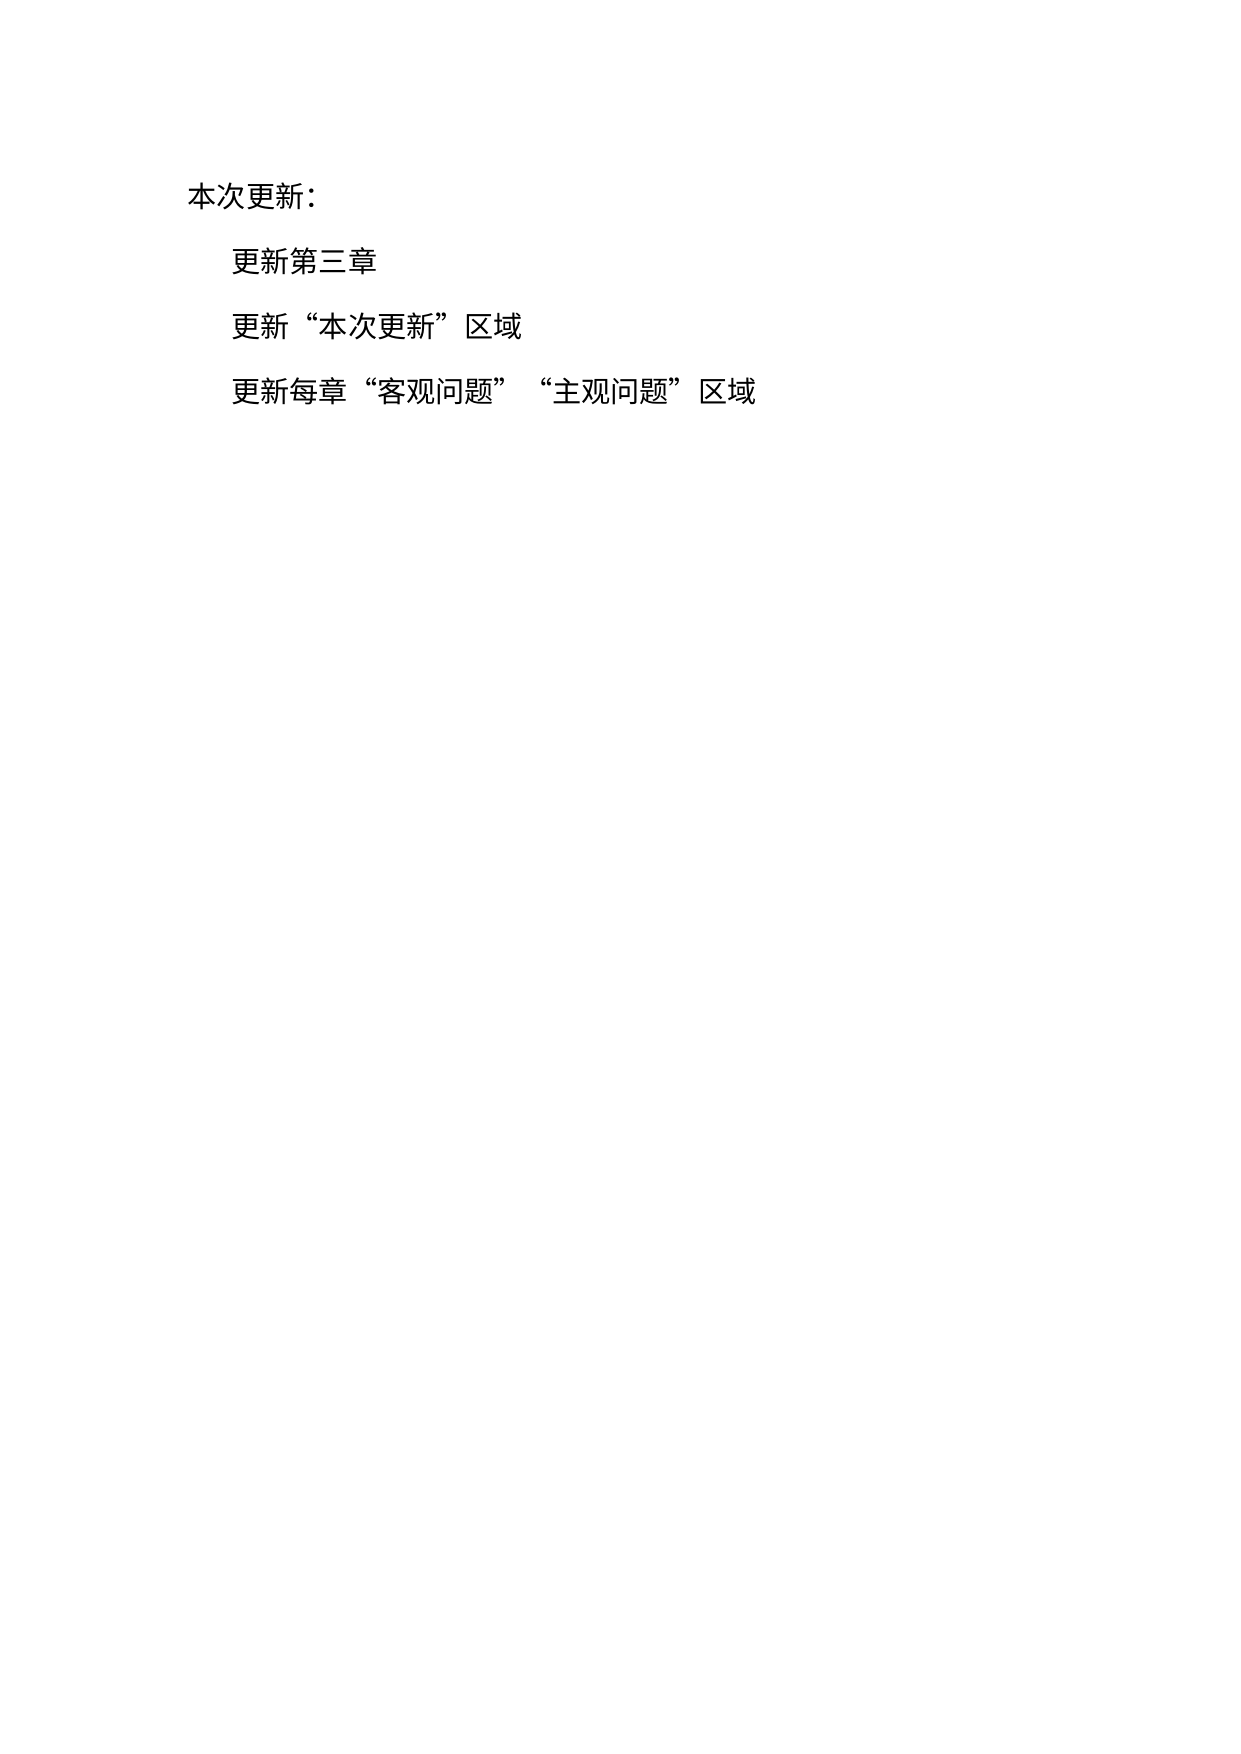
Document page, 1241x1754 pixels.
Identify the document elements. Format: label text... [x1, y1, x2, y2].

text 更新第三章 [187, 227, 1053, 292]
text 更新“本次更新”区域 [187, 292, 1053, 357]
text 本次更新： [187, 162, 1053, 227]
text 更新每章“客观问题”“主观问题”区域 [187, 357, 1053, 422]
